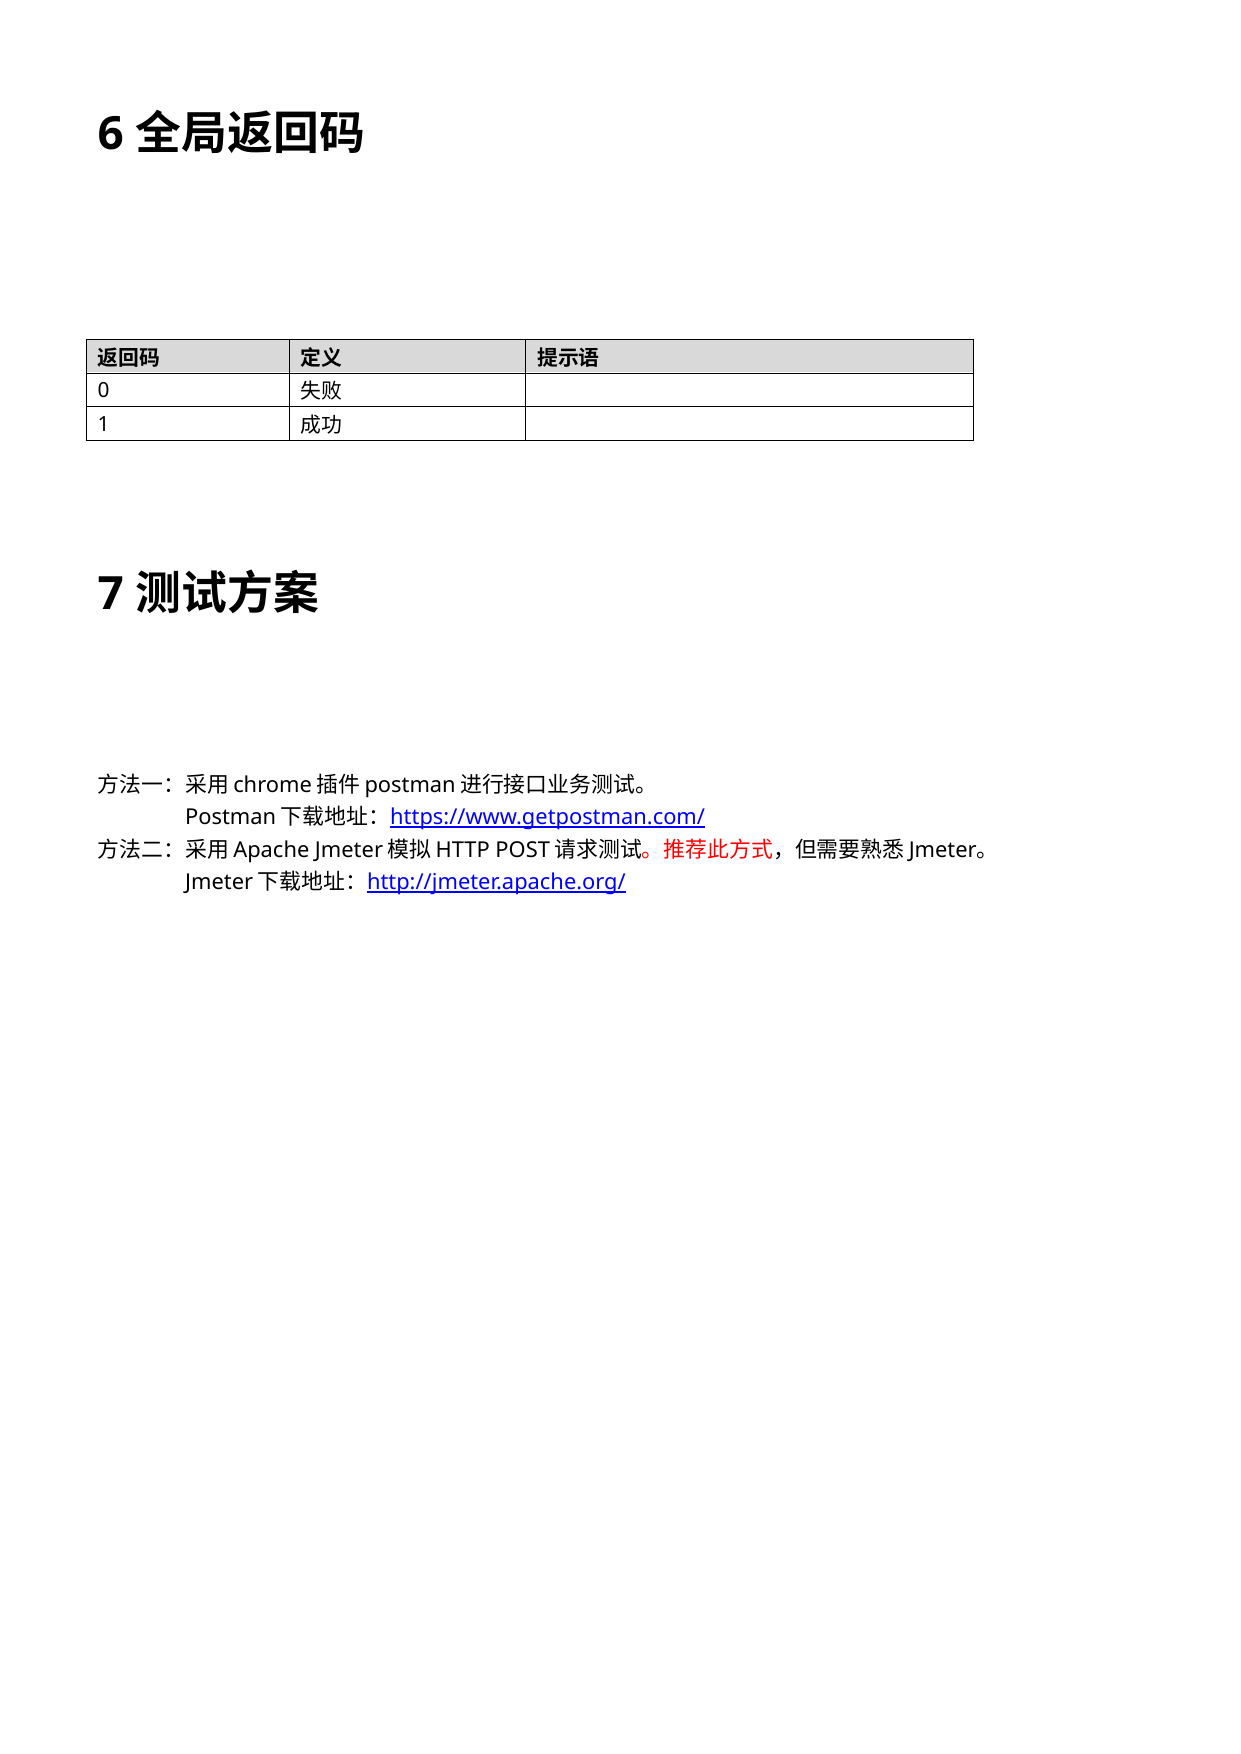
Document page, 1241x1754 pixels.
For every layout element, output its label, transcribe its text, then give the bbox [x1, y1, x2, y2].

table_cell 成功 [290, 407, 525, 439]
text 方法二：采用Apache Jmeter模拟HTTP POST请求测试。推荐此方式，但需要熟悉Jmeter。 [97, 832, 1165, 864]
text 7 测试方案 [97, 541, 1165, 638]
table_cell 0 [87, 374, 289, 406]
text 方法一：采用chrome插件postman进行接口业务测试。 [97, 767, 1165, 799]
table_header 返回码 [87, 340, 289, 372]
table_cell 1 [87, 407, 289, 439]
table_cell [526, 407, 973, 439]
table_cell [526, 374, 973, 406]
text Jmeter下载地址：http://jmeter.apache.org/ [97, 864, 1165, 897]
table_header 提示语 [526, 340, 973, 372]
text 6 全局返回码 [97, 81, 1165, 178]
table_header 定义 [290, 340, 525, 372]
text Postman下载地址：https://www.getpostman.com/ [141, 799, 1165, 832]
table_cell 失败 [290, 374, 525, 406]
